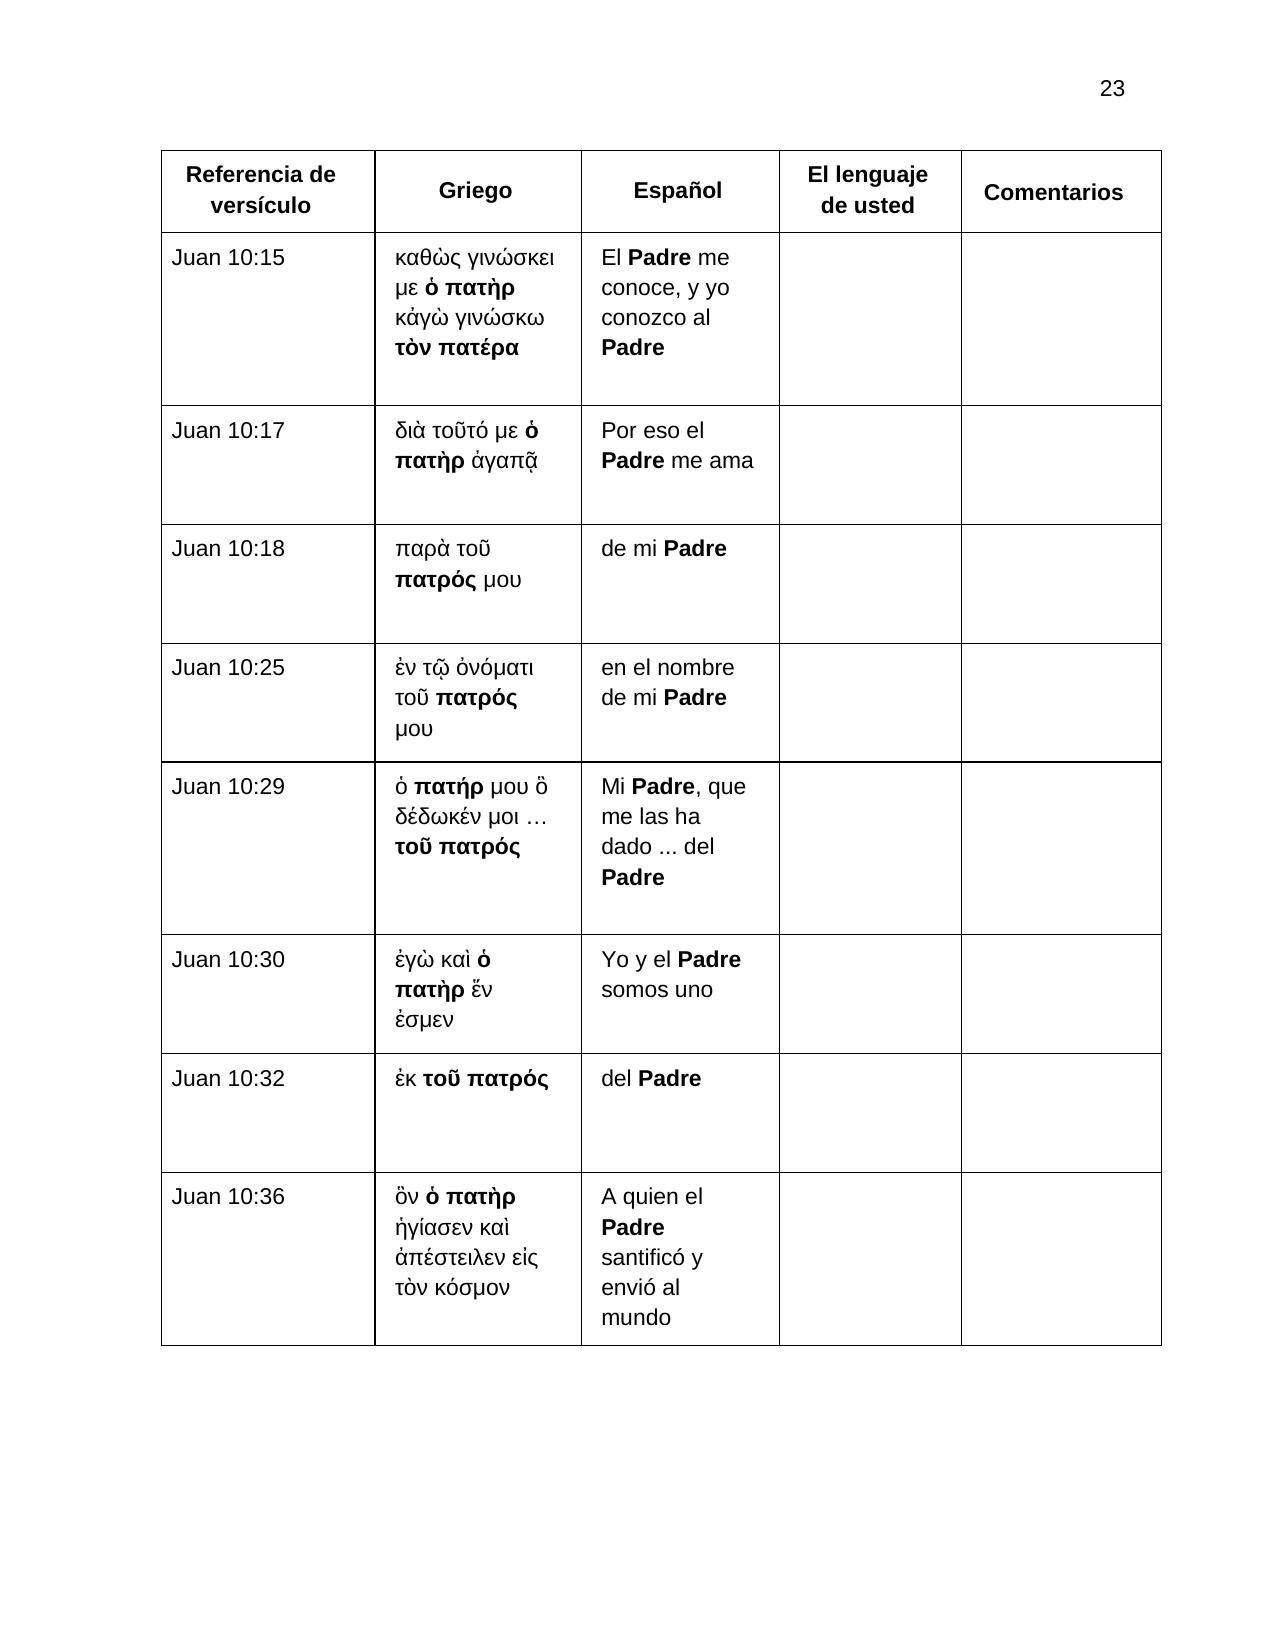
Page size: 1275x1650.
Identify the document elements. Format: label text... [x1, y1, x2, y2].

table_cell [962, 763, 1161, 934]
table_cell [962, 406, 1161, 524]
table_cell [780, 1173, 961, 1345]
table_header Español [582, 151, 779, 232]
table_cell Yo y el Padre somos uno [582, 935, 779, 1053]
table_cell Juan 10:32 [162, 1054, 374, 1172]
table_cell [962, 233, 1161, 405]
table_cell ὁ πατήρ μου ὃ δέδωκέν μοι … τοῦ πατρός [376, 763, 581, 934]
table_cell Juan 10:36 [162, 1173, 374, 1345]
table_cell Juan 10:17 [162, 406, 374, 524]
table_header Referencia de versículo [162, 151, 374, 232]
table_cell ὃν ὁ πατὴρ ἡγίασεν καὶ ἀπέστειλεν εἰς τὸν κόσμον [376, 1173, 581, 1345]
table_cell διὰ τοῦτό με ὁ πατὴρ ἀγαπᾷ [376, 406, 581, 524]
table_cell Mi Padre, que me las ha dado ... del Padre [582, 763, 779, 934]
table_cell Juan 10:30 [162, 935, 374, 1053]
table_cell ἐκ τοῦ πατρός [376, 1054, 581, 1172]
table_header Comentarios [962, 151, 1161, 232]
table_cell [780, 644, 961, 761]
table_cell [780, 935, 961, 1053]
table_cell ἐγὼ καὶ ὁ πατὴρ ἕν ἐσμεν [376, 935, 581, 1053]
table_cell [962, 1054, 1161, 1172]
table_cell del Padre [582, 1054, 779, 1172]
table_cell [962, 644, 1161, 761]
table_cell [780, 1054, 961, 1172]
table_cell [962, 935, 1161, 1053]
table_cell [962, 525, 1161, 643]
table_cell [962, 1173, 1161, 1345]
table_cell [780, 525, 961, 643]
table_cell παρὰ τοῦ πατρός μου [376, 525, 581, 643]
table_cell de mi Padre [582, 525, 779, 643]
table_cell [780, 406, 961, 524]
table_cell Juan 10:25 [162, 644, 374, 761]
table_cell [780, 763, 961, 934]
table_header Griego [376, 151, 581, 232]
table_cell Juan 10:18 [162, 525, 374, 643]
table_cell A quien el Padre santificó y envió al mundo [582, 1173, 779, 1345]
table_cell Juan 10:29 [162, 763, 374, 934]
table_cell Juan 10:15 [162, 233, 374, 405]
table_cell [780, 233, 961, 405]
table_cell Por eso el Padre me ama [582, 406, 779, 524]
table_cell en el nombre de mi Padre [582, 644, 779, 761]
table_cell El Padre me conoce, y yo conozco al Padre [582, 233, 779, 405]
table_cell καθὼς γινώσκει με ὁ πατὴρ κἀγὼ γινώσκω τὸν πατέρα [376, 233, 581, 405]
table_cell ἐν τῷ ὀνόματι τοῦ πατρός μου [376, 644, 581, 761]
table_header El lenguaje de usted [780, 151, 961, 232]
